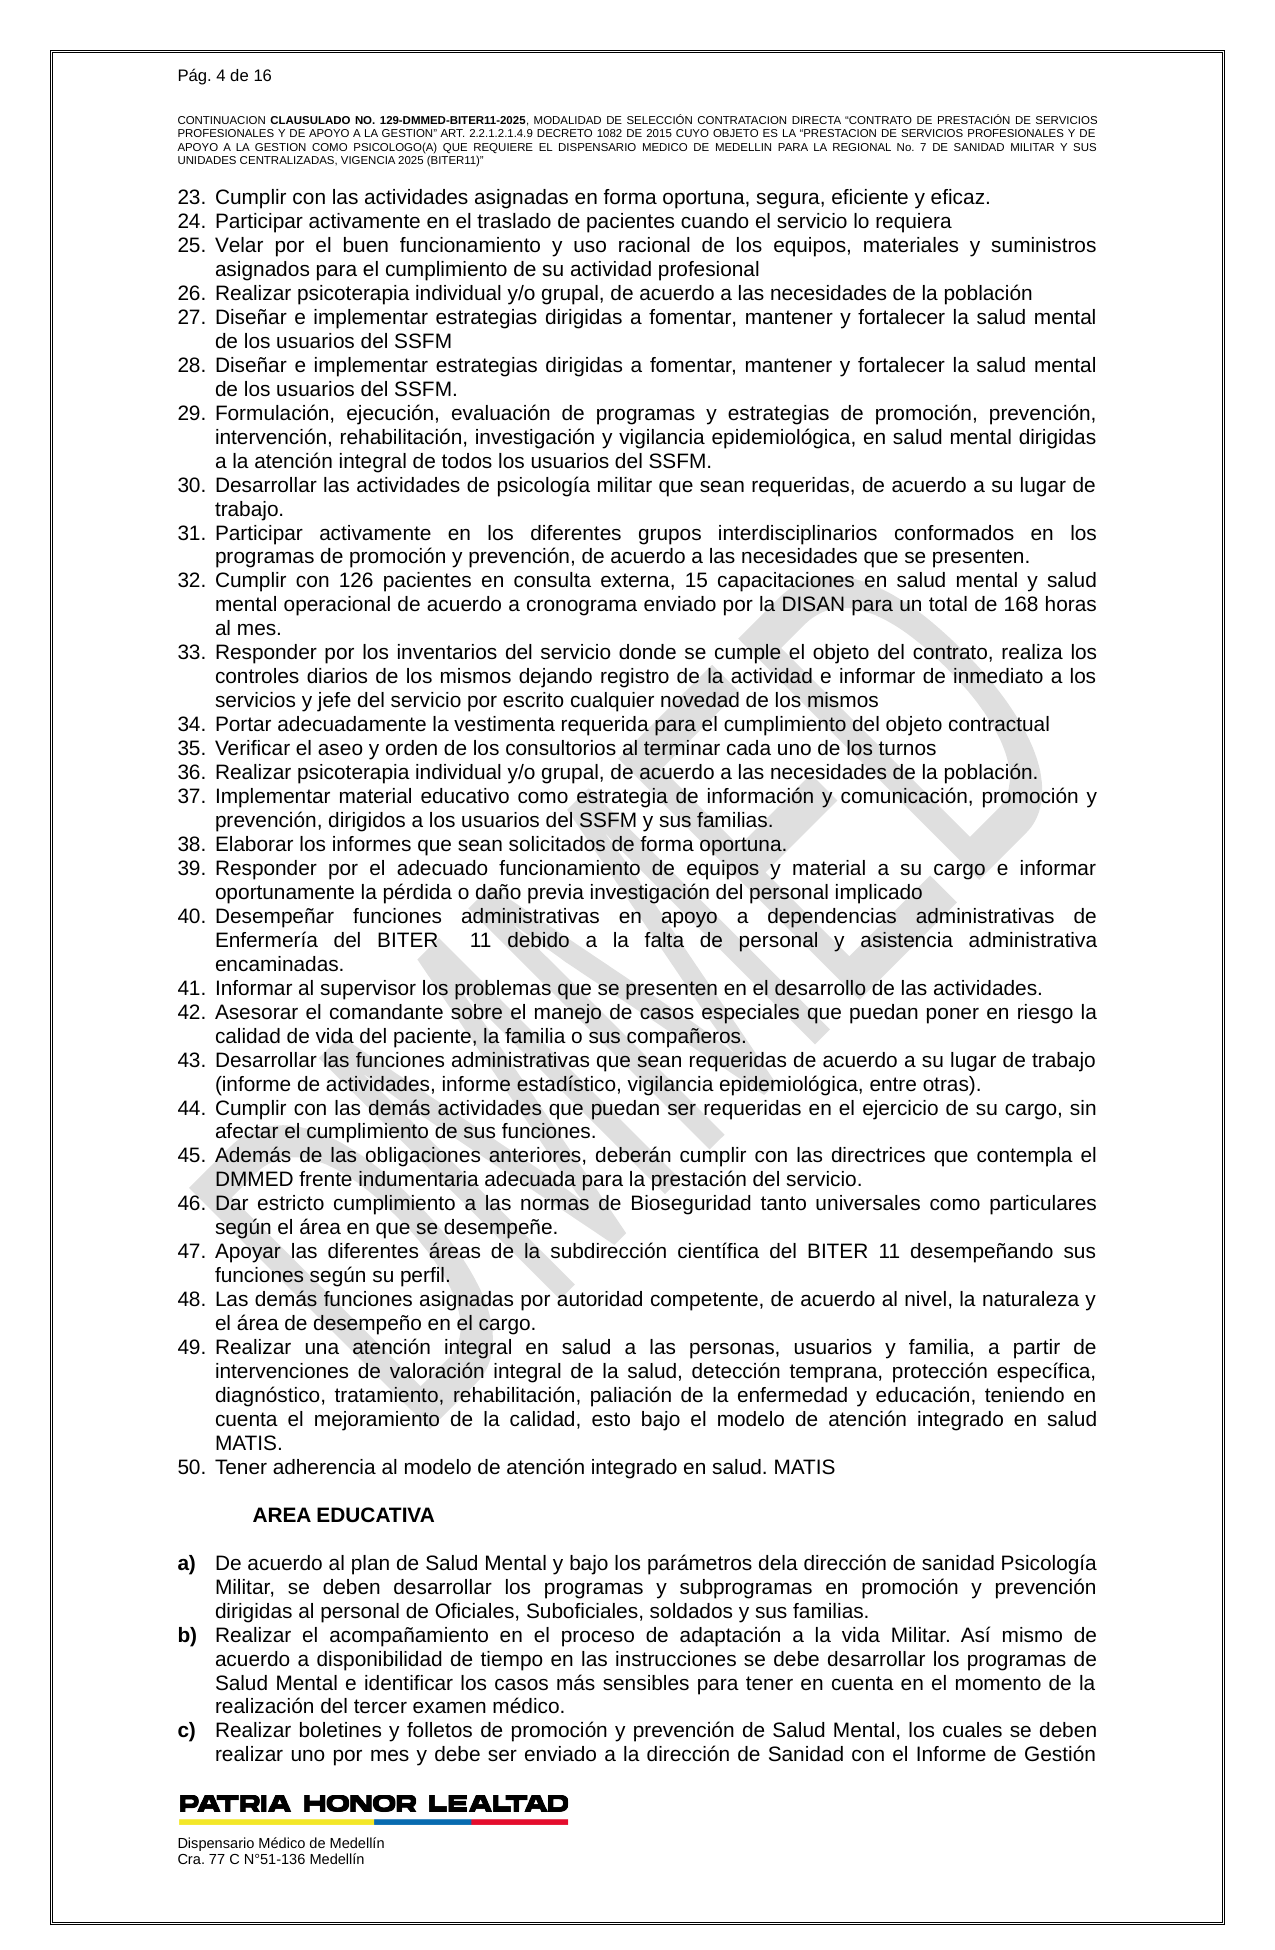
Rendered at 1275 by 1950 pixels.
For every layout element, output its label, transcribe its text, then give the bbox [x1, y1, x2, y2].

list Diseñar e implementar estrategias dirigidas a fomentar, mantener y fortalecer la salud mental de los usuarios del SSFM. [177, 353, 1098, 401]
list Asesorar el comandante sobre el manejo de casos especiales que puedan poner en riesgo la calidad de vida del paciente, la familia o sus compañeros. [177, 999, 1098, 1047]
list Verificar el aseo y orden de los consultorios al terminar cada uno de los turnos [177, 736, 1098, 760]
list Realizar el acompañamiento en el proceso de adaptación a la vida Militar. Así mismo de acuerdo a disponibilidad de tiempo en las instrucciones se debe desarrollar los programas de Salud Mental e identificar los casos más sensibles para tener en cuenta en el momento de la realización del tercer examen médico. [177, 1622, 1098, 1718]
picture [179, 1795, 569, 1825]
list Participar activamente en el traslado de pacientes cuando el servicio lo requiera [177, 209, 1098, 233]
list Informar al supervisor los problemas que se presenten en el desarrollo de las actividades. [177, 976, 1098, 999]
list Responder por los inventarios del servicio donde se cumple el objeto del contrato, realiza los controles diarios de los mismos dejando registro de la actividad e informar de inmediato a los servicios y jefe del servicio por escrito cualquier novedad de los mismos [177, 640, 1098, 712]
list Portar adecuadamente la vestimenta requerida para el cumplimiento del objeto contractual [177, 712, 1098, 736]
list Formulación, ejecución, evaluación de programas y estrategias de promoción, prevención, intervención, rehabilitación, investigación y vigilancia epidemiológica, en salud mental dirigidas a la atención integral de todos los usuarios del SSFM. [177, 401, 1098, 472]
list Realizar psicoterapia individual y/o grupal, de acuerdo a las necesidades de la población [177, 281, 1098, 305]
list Desarrollar las funciones administrativas que sean requeridas de acuerdo a su lugar de trabajo (informe de actividades, informe estadístico, vigilancia epidemiológica, entre otras). [177, 1047, 1098, 1095]
list Además de las obligaciones anteriores, deberán cumplir con las directrices que contempla el DMMED frente indumentaria adecuada para la prestación del servicio. [177, 1143, 1098, 1191]
list Responder por el adecuado funcionamiento de equipos y material a su cargo e informar oportunamente la pérdida o daño previa investigación del personal implicado [177, 856, 1098, 904]
list Elaborar los informes que sean solicitados de forma oportuna. [177, 832, 1098, 856]
list Cumplir con las demás actividades que puedan ser requeridas en el ejercicio de su cargo, sin afectar el cumplimiento de sus funciones. [177, 1095, 1098, 1143]
list Tener adherencia al modelo de atención integrado en salud. MATIS [177, 1455, 1098, 1479]
list Desempeñar funciones administrativas en apoyo a dependencias administrativas de Enfermería del BITER 11 debido a la falta de personal y asistencia administrativa encaminadas. [177, 904, 1098, 976]
list De acuerdo al plan de Salud Mental y bajo los parámetros dela dirección de sanidad Psicología Militar, se deben desarrollar los programas y subprogramas en promoción y prevención dirigidas al personal de Oficiales, Suboficiales, soldados y sus familias. [177, 1551, 1098, 1622]
list Apoyar las diferentes áreas de la subdirección científica del BITER 11 desempeñando sus funciones según su perfil. [177, 1239, 1098, 1287]
list Desarrollar las actividades de psicología militar que sean requeridas, de acuerdo a su lugar de trabajo. [177, 472, 1098, 520]
list Dar estricto cumplimiento a las normas de Bioseguridad tanto universales como particulares según el área en que se desempeñe. [177, 1191, 1098, 1239]
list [177, 1718, 1098, 1766]
list Velar por el buen funcionamiento y uso racional de los equipos, materiales y suministros asignados para el cumplimiento de su actividad profesional [177, 233, 1098, 281]
list Cumplir con 126 pacientes en consulta externa, 15 capacitaciones en salud mental y salud mental operacional de acuerdo a cronograma enviado por la DISAN para un total de 168 horas al mes. [177, 568, 1098, 640]
list Realizar una atención integral en salud a las personas, usuarios y familia, a partir de intervenciones de valoración integral de la salud, detección temprana, protección específica, diagnóstico, tratamiento, rehabilitación, paliación de la enfermedad y educación, teniendo en cuenta el mejoramiento de la calidad, esto bajo el modelo de atención integrado en salud MATIS. [177, 1335, 1098, 1455]
list AREA EDUCATIVA [252, 1503, 1098, 1527]
list Implementar material educativo como estrategia de información y comunicación, promoción y prevención, dirigidos a los usuarios del SSFM y sus familias. [177, 784, 1098, 832]
list Cumplir con las actividades asignadas en forma oportuna, segura, eficiente y eficaz. [177, 185, 1098, 209]
list Participar activamente en los diferentes grupos interdisciplinarios conformados en los programas de promoción y prevención, de acuerdo a las necesidades que se presenten. [177, 520, 1098, 568]
list Diseñar e implementar estrategias dirigidas a fomentar, mantener y fortalecer la salud mental de los usuarios del SSFM [177, 305, 1098, 353]
list Realizar psicoterapia individual y/o grupal, de acuerdo a las necesidades de la población. [177, 760, 1098, 784]
list Las demás funciones asignadas por autoridad competente, de acuerdo al nivel, la naturaleza y el área de desempeño en el cargo. [177, 1287, 1098, 1335]
